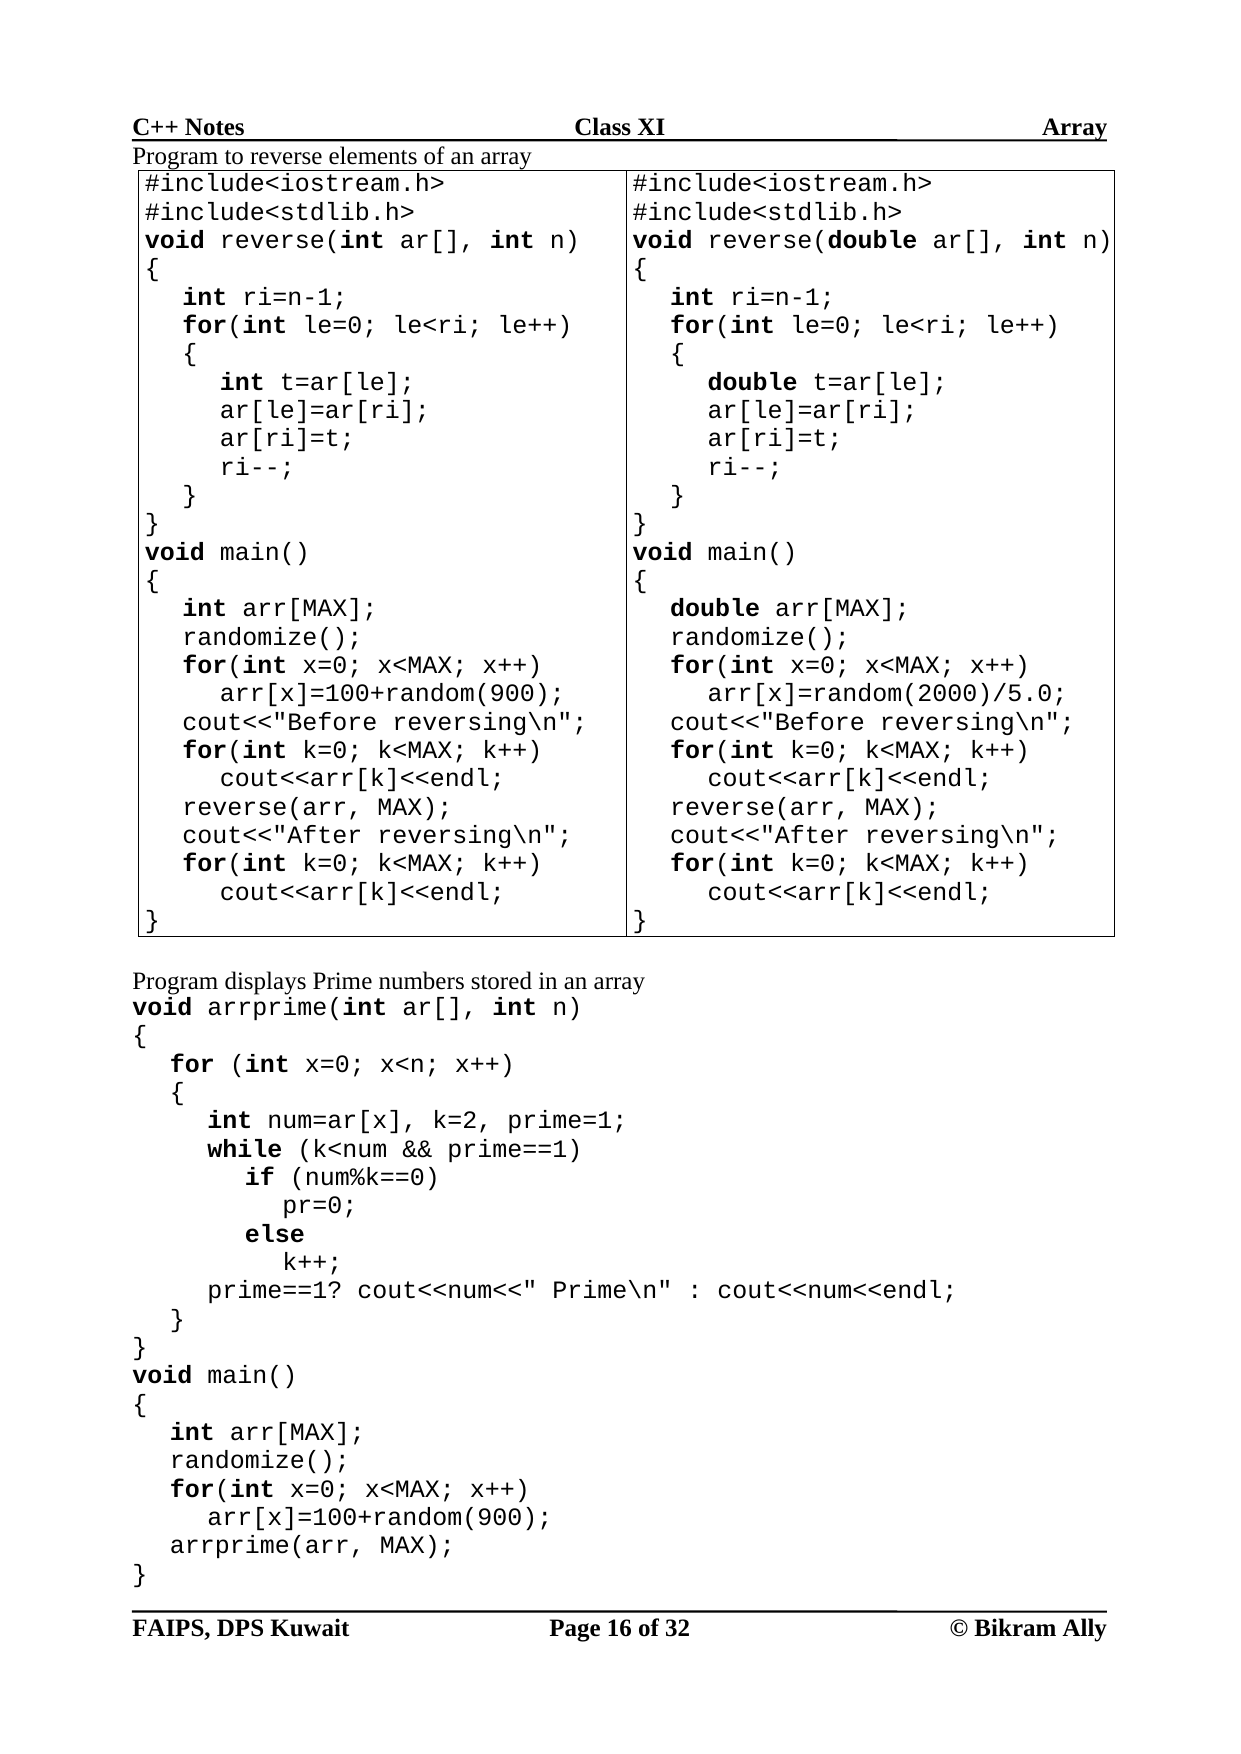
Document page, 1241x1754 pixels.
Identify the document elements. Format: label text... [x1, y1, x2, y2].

text { [132, 1023, 1107, 1051]
text arrprime(arr, MAX); [169, 1533, 1107, 1561]
text pr=0; [282, 1193, 1107, 1221]
text k++; [282, 1249, 1107, 1278]
table_header #include<iostream.h> #include<stdlib.h> void reverse(double ar[], int n) { int ri=n-1; for(int le=0; le<ri; le++) { double t=ar[le]; ar[le]=ar[ri]; ar[ri]=t; ; } } void main() { double arr[MAX]; randomize(); for(int x=0; x<MAX; x++) arr[x]=random(2000)/5.0; cout<<"Before reversing\n"; for(int k=0; k<MAX; k++) cout<<arr[k]<<endl; reverse(arr, MAX); cout<<"After reversing\n"; for(int k=0; k<MAX; k++) cout<<arr[k]<<endl; } [627, 171, 1114, 936]
text int arr[MAX]; [169, 1419, 1107, 1448]
text Program displays Prime numbers stored in an array [132, 966, 1107, 994]
text if (num%k==0) [244, 1164, 1107, 1193]
text randomize(); [169, 1448, 1107, 1476]
table_header #include<iostream.h> #include<stdlib.h> void reverse(int ar[], int n) { int ri=n-1; for(int le=0; le<ri; le++) { int t=ar[le]; ar[le]=ar[ri]; ar[ri]=t; ; } } void main() { int arr[MAX]; randomize(); for(int x=0; x<MAX; x++) arr[x]=100+random(900); cout<<"Before reversing\n"; for(int k=0; k<MAX; k++) cout<<arr[k]<<endl; reverse(arr, MAX); cout<<"After reversing\n"; for(int k=0; k<MAX; k++) cout<<arr[k]<<endl; } [139, 171, 626, 936]
text for (int x=0; x<n; x++) [169, 1051, 1107, 1079]
text prime==1? cout<<num<<" Prime\n" : cout<<num<<endl; [207, 1278, 1107, 1306]
text arr[x]=100+random(900); [207, 1504, 1107, 1533]
text } [169, 1306, 1107, 1334]
text void arrprime(int ar[], int n) [132, 994, 1107, 1023]
text int num=ar[x], k=2, prime=1; [207, 1108, 1107, 1136]
text } [132, 1334, 1107, 1363]
text { [132, 1391, 1107, 1419]
text } [132, 1561, 1107, 1589]
text else [244, 1221, 1107, 1249]
text { [169, 1079, 1107, 1108]
text Program to reverse elements of an array [132, 141, 1107, 170]
text for(int x=0; x<MAX; x++) [169, 1476, 1107, 1504]
text while (k<num && prime==1) [207, 1136, 1107, 1164]
text void main() [132, 1363, 1107, 1391]
